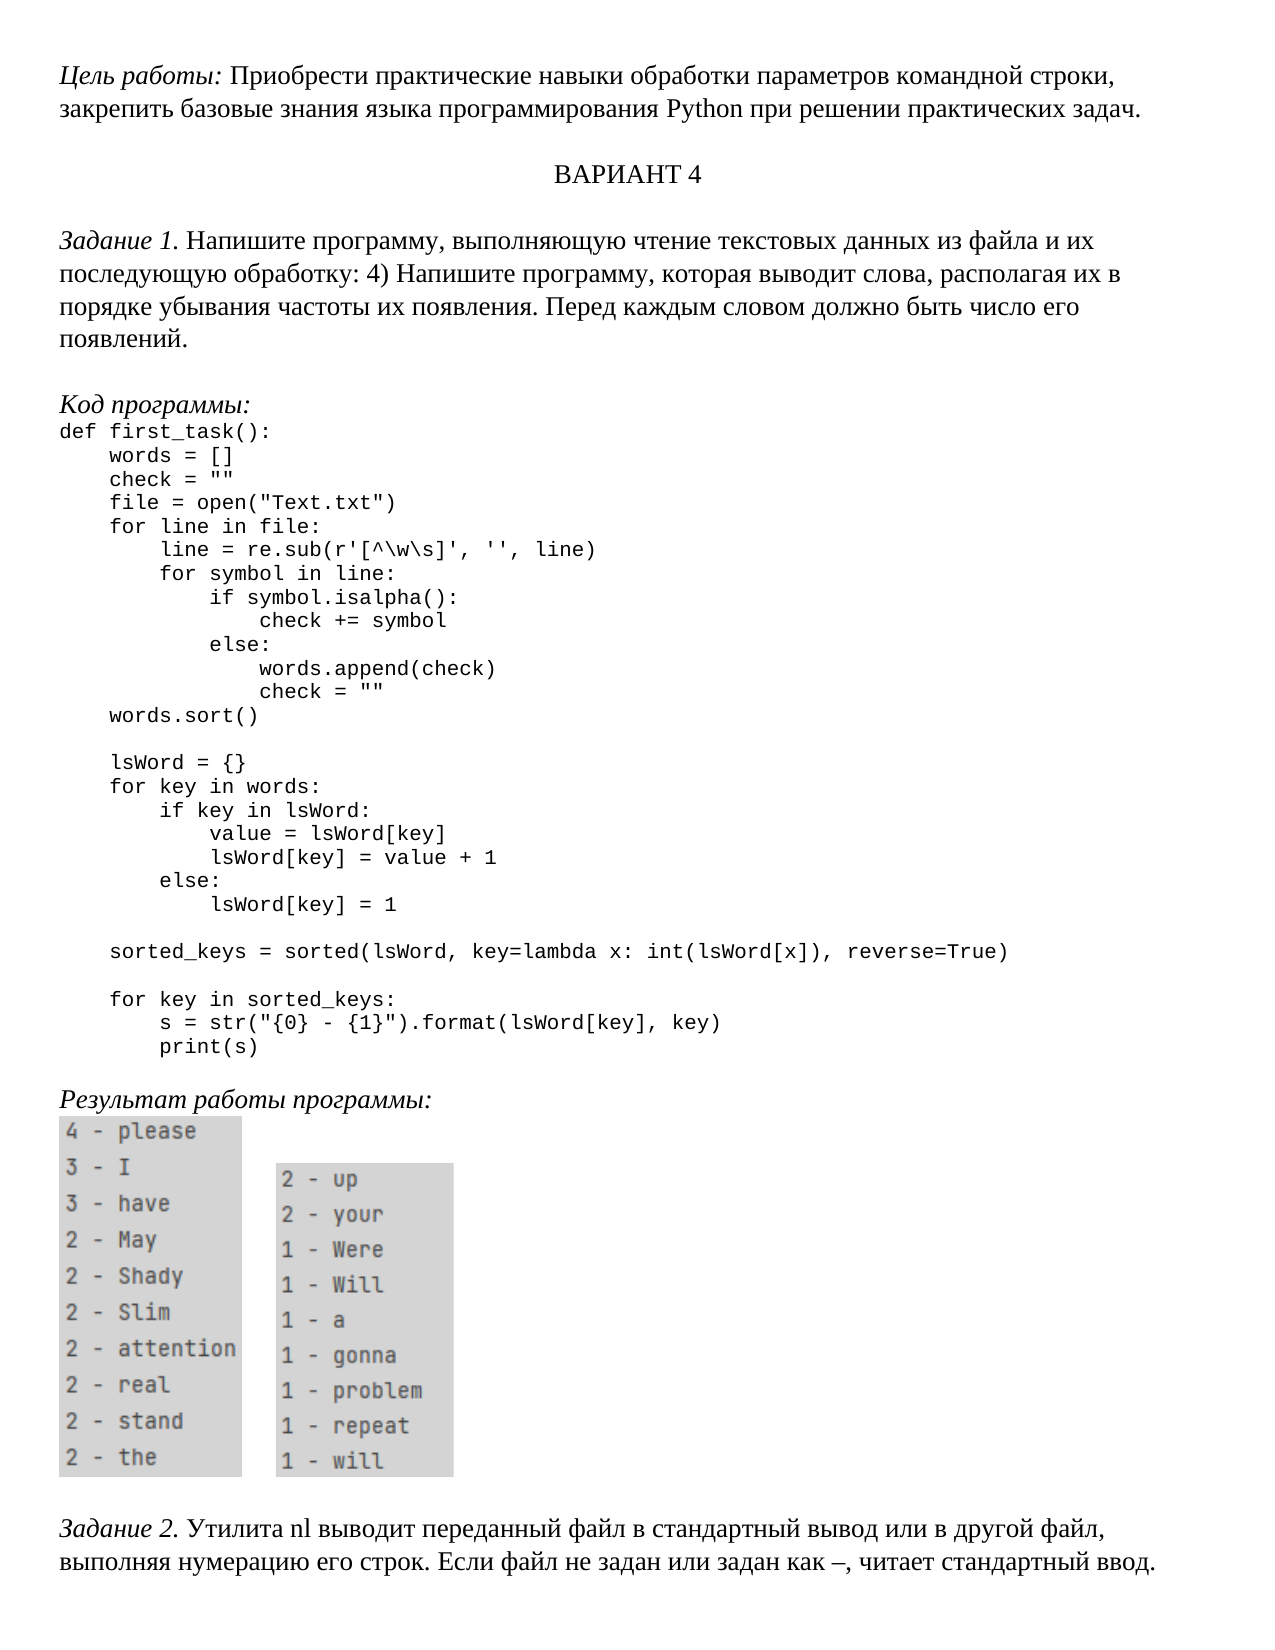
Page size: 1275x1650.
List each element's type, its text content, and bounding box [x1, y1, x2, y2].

text ВАРИАНТ 4 [59, 158, 1196, 189]
text Задание 2. Утилита nl выводит переданный файл в стандартный вывод или в другой файл, выполняя нумерацию его строк. Если файл не задан или задан как –, читает стандартный ввод. [59, 1512, 1196, 1576]
text Цель работы: Приобрести практические навыки обработки параметров командной строки, закрепить базовые знания языка программирования Python при решении практических задач. [59, 59, 1196, 123]
text Код программы: [59, 388, 1196, 419]
picture [59, 1116, 242, 1477]
text Результат работы программы: [59, 1083, 1196, 1114]
text Задание 1. Напишите программу, выполняющую чтение текстовых данных из файла и их последующую обработку: 4) Напишите программу, которая выводит слова, располагая их в порядке убывания частоты их появления. Перед каждым словом должно быть число его появлений. [59, 224, 1196, 354]
text def first_task(): words = [] check = "" file = open("Text.txt") for line in file: line = re.sub(r'[^\w\s]', '', line) for symbol in line: if symbol.isalpha(): check += symbol else: words.append(check) check = "" words.sort() lsWord = {} for key in words: if key in lsWord: value = lsWord[key] lsWord[key] = value + 1 else: lsWord[key] = 1 sorted_keys = sorted(lsWord, key=lambda x: int(lsWord[x]), reverse=True) for key in sorted_keys: s = str("{0} - {1}").format(lsWord[key], key) print(s) [59, 421, 1196, 1060]
picture [275, 1163, 454, 1477]
